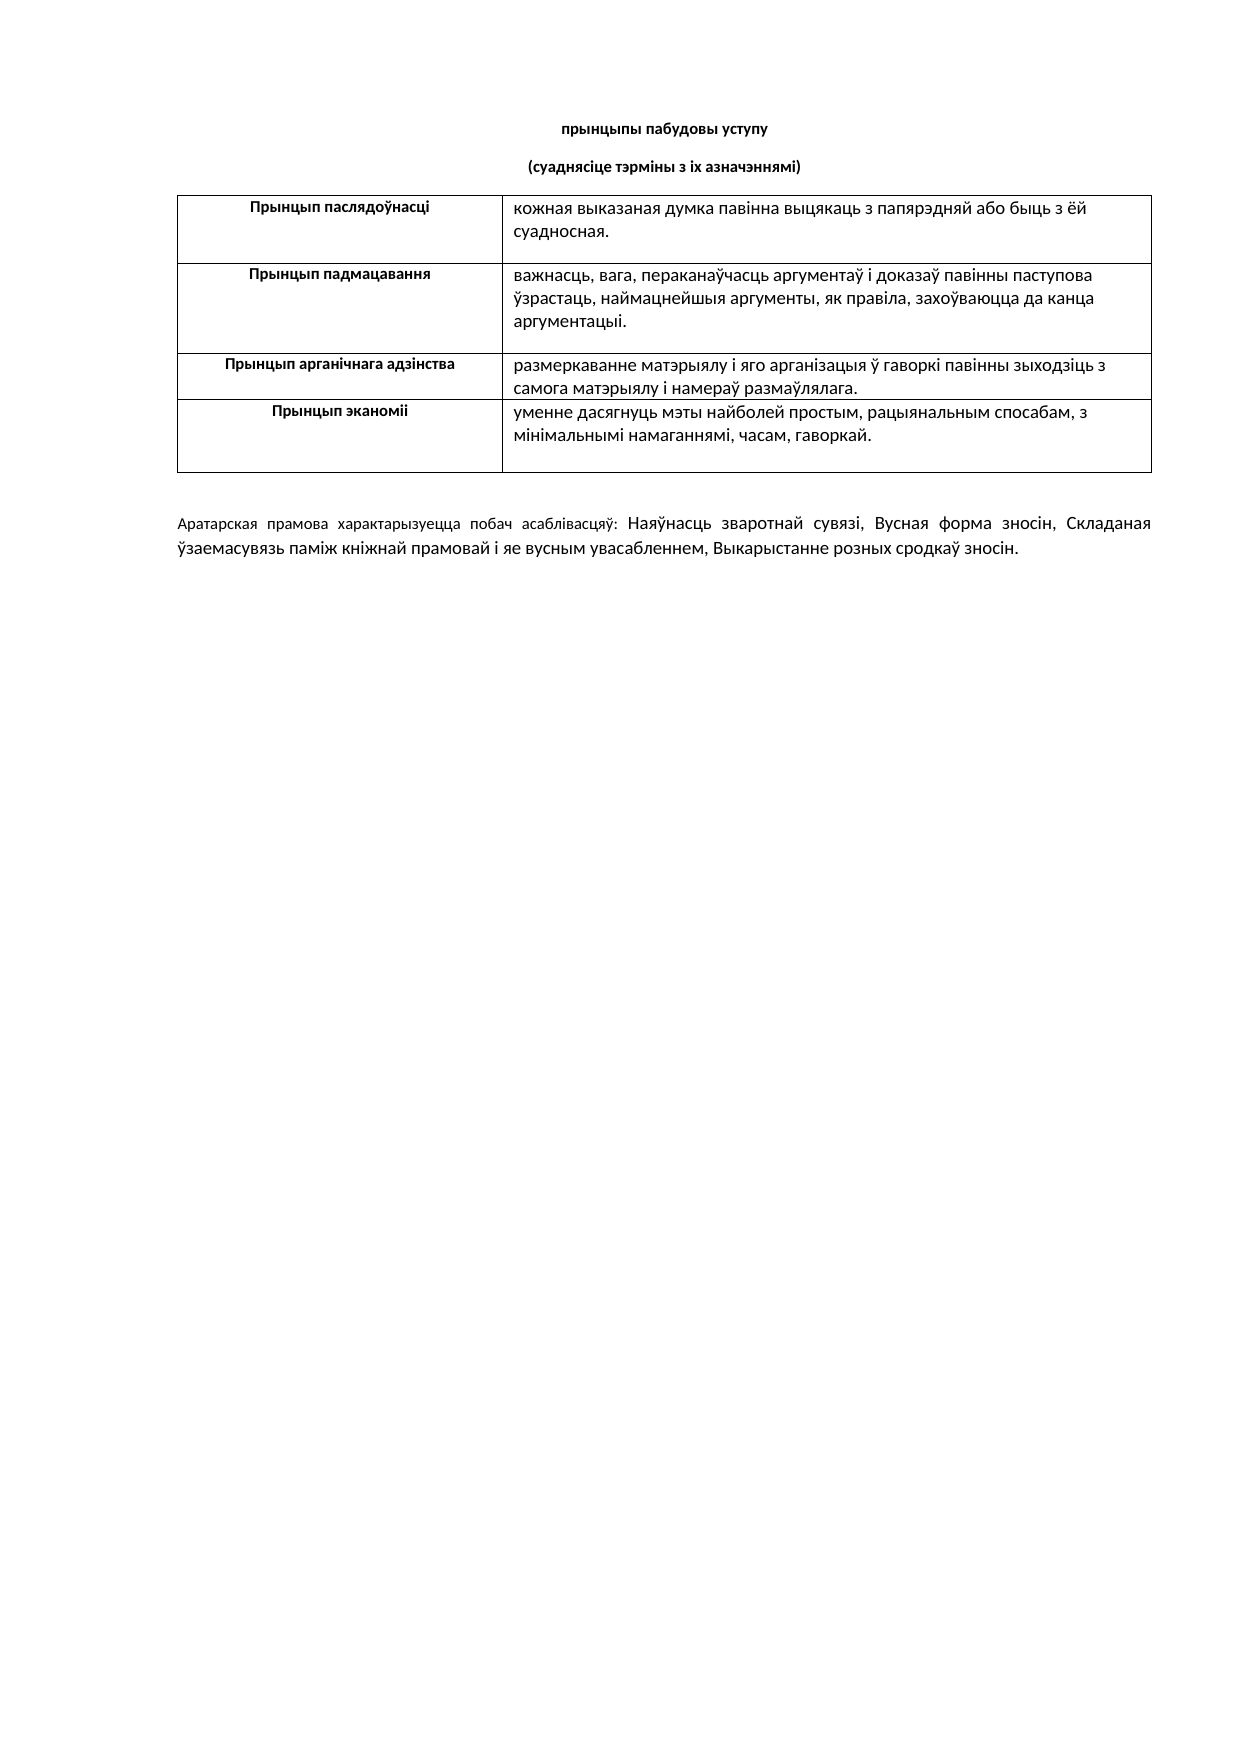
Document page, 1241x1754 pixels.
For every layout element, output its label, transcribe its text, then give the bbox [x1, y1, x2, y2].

table_header кожная выказаная думка павінна выцякаць з папярэдняй або быць з ёй суадносная. [503, 196, 1151, 262]
table_cell Прынцып эканоміі [178, 400, 502, 472]
table_cell уменне дасягнуць мэты найболей простым, рацыянальным спосабам, з мінімальнымі намаганнямі, часам, гаворкай. [503, 400, 1151, 472]
table_cell размеркаванне матэрыялу і яго арганізацыя ў гаворкі павінны зыходзіць з самога матэрыялу і намераў размаўлялага. [503, 354, 1151, 399]
table_cell Прынцып падмацавання [178, 264, 502, 352]
text прынцыпы пабудовы уступу [177, 118, 1152, 138]
table_cell Прынцып арганічнага адзінства [178, 354, 502, 399]
text Аратарская прамова характарызуецца побач асаблівасцяў: Наяўнасць зваротнай сувязі, Вусная форма зносін, Складаная ўзаемасувязь паміж кніжнай прамовай і яе вусным увасабленнем, Выкарыстанне розных сродкаў зносін. [177, 511, 1152, 559]
text (суаднясіце тэрміны з іх азначэннямі) [177, 157, 1152, 177]
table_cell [503, 264, 1151, 352]
table_header Прынцып паслядоўнасці [178, 196, 502, 262]
